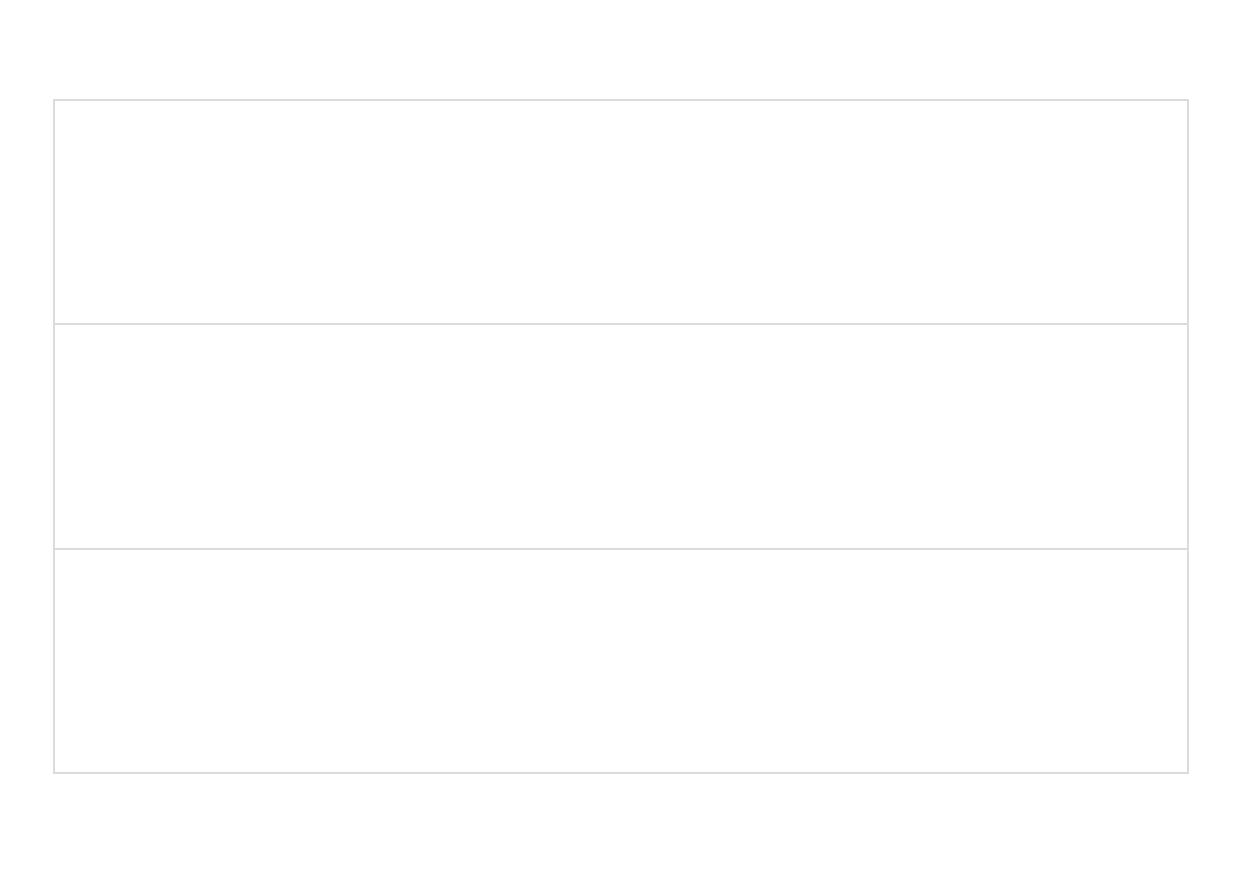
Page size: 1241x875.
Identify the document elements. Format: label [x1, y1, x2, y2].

table_header [55, 101, 1187, 323]
table_cell [55, 325, 1187, 547]
table_cell [55, 550, 1187, 772]
